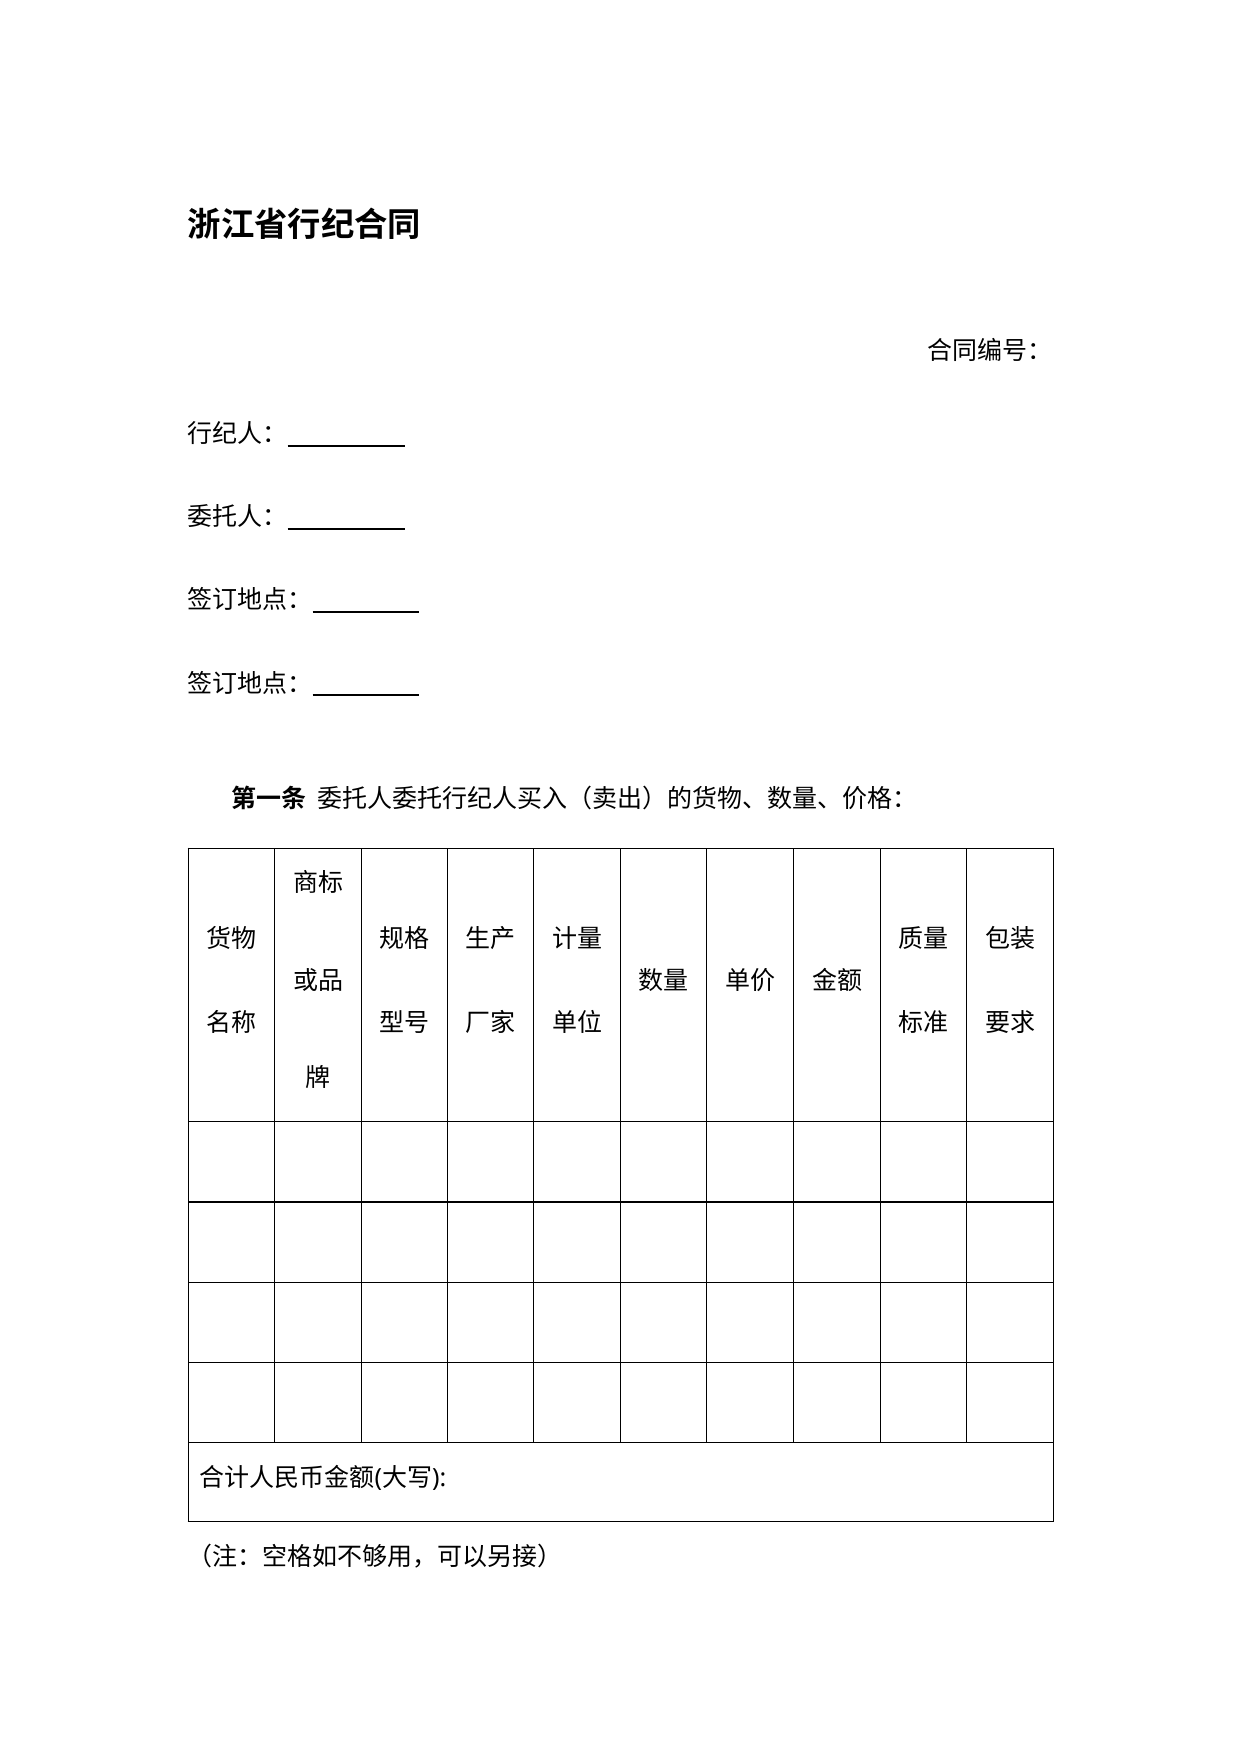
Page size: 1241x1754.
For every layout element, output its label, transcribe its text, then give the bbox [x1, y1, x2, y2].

table_cell [534, 1122, 620, 1201]
table_cell [362, 1283, 447, 1362]
table_cell [881, 1283, 966, 1362]
table_cell [881, 1363, 966, 1442]
table_cell [794, 1203, 880, 1282]
table_cell [448, 1122, 533, 1201]
table_cell [967, 1203, 1053, 1282]
table_cell [448, 1363, 533, 1442]
table_header 金额 [794, 849, 880, 1121]
table_cell [189, 1122, 274, 1201]
table_cell [448, 1283, 533, 1362]
table_cell [707, 1203, 793, 1282]
table_cell [621, 1283, 706, 1362]
table_cell [967, 1122, 1053, 1201]
table_header 规格 型号 [362, 849, 447, 1121]
table_cell [794, 1363, 880, 1442]
table_cell [621, 1122, 706, 1201]
table_cell [362, 1122, 447, 1201]
table_cell [794, 1122, 880, 1201]
table_header 数量 [621, 849, 706, 1121]
table_cell [967, 1283, 1053, 1362]
table_cell [707, 1283, 793, 1362]
table_cell [275, 1122, 361, 1201]
table_cell 合计人民币金额(大写): [189, 1443, 1053, 1521]
table_cell [707, 1122, 793, 1201]
subtitle 浙江省行纪合同 [187, 189, 1053, 254]
table_cell [534, 1283, 620, 1362]
table_cell [881, 1203, 966, 1282]
table_header 计量 单位 [534, 849, 620, 1121]
table_cell [275, 1283, 361, 1362]
text 签订地点： [187, 649, 1053, 714]
table_cell [794, 1283, 880, 1362]
table_cell [621, 1363, 706, 1442]
table_cell [189, 1203, 274, 1282]
table_cell [534, 1363, 620, 1442]
table_cell [448, 1203, 533, 1282]
table_header 单价 [707, 849, 793, 1121]
text 行纪人： [187, 399, 1053, 464]
table_header 包装 要求 [967, 849, 1053, 1121]
table_cell [534, 1203, 620, 1282]
text 委托人： [187, 482, 1053, 547]
table_cell [621, 1203, 706, 1282]
table_header 货物 名称 [189, 849, 274, 1121]
table_header 质量 标准 [881, 849, 966, 1121]
text 签订地点： [187, 566, 1053, 631]
table_cell [881, 1122, 966, 1201]
table_cell [967, 1363, 1053, 1442]
text 第一条 委托人委托行纪人买入（卖出）的货物、数量、价格： [187, 764, 1053, 829]
text 合同编号： [187, 316, 1052, 381]
table_cell [707, 1363, 793, 1442]
table_cell [189, 1283, 274, 1362]
table_cell [362, 1203, 447, 1282]
table_cell [189, 1363, 274, 1442]
table_header 商标或品牌 [275, 849, 361, 1121]
table_cell [275, 1363, 361, 1442]
table_header 生产 厂家 [448, 849, 533, 1121]
table_cell [362, 1363, 447, 1442]
table_cell [275, 1203, 361, 1282]
text （注：空格如不够用，可以另接） [187, 1522, 1053, 1587]
